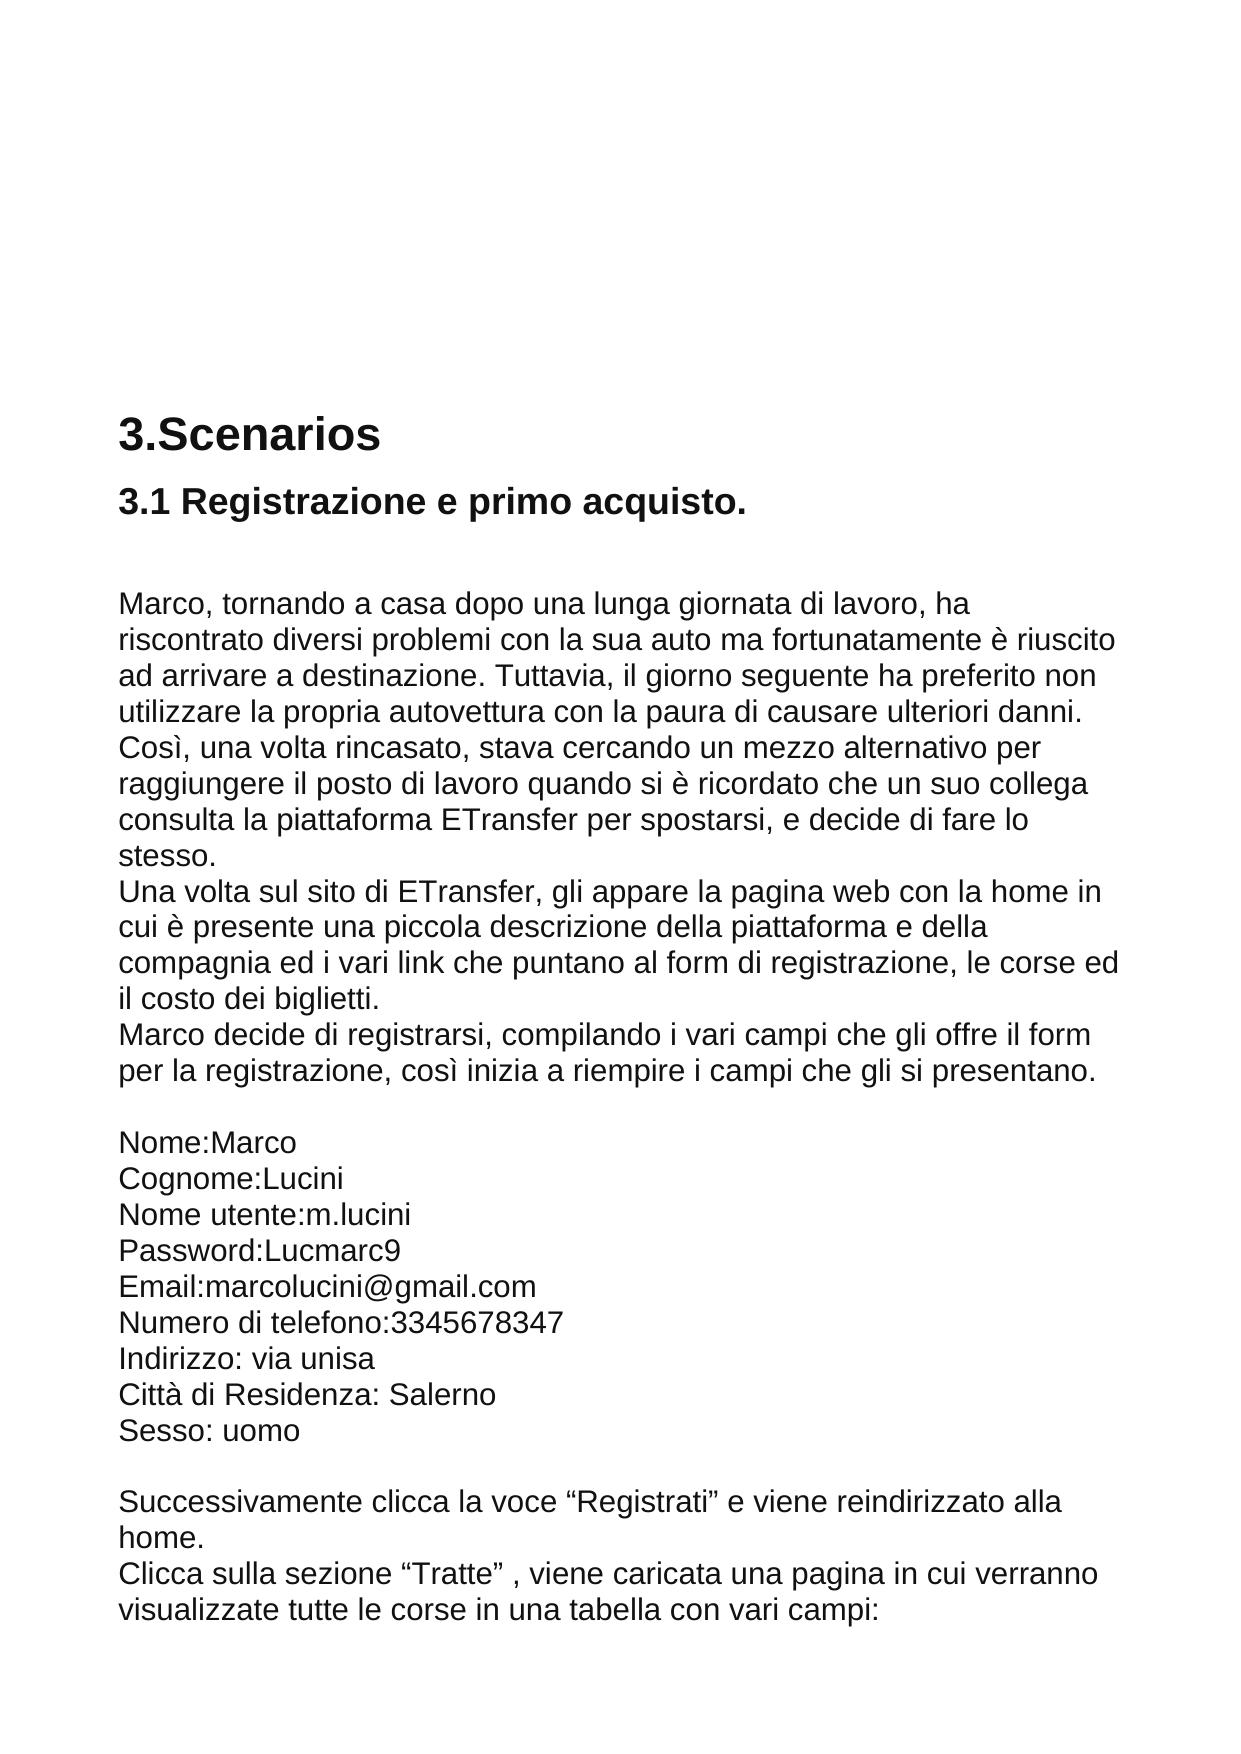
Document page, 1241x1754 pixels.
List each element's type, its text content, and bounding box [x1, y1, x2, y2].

text Sesso: uomo [118, 1412, 1122, 1448]
text Nome:Marco [118, 1124, 1122, 1160]
text Clicca sulla sezione “Tratte” , viene caricata una pagina in cui verranno visualizzate tutte le corse in una tabella con vari campi: [118, 1555, 1122, 1627]
text Password:Lucmarc9 [118, 1232, 1122, 1268]
text Città di Residenza: Salerno [118, 1376, 1122, 1412]
text Email:marcolucini@gmail.com [118, 1268, 1122, 1304]
text Successivamente clicca la voce “Registrati” e viene reindirizzato alla home. [118, 1483, 1122, 1555]
text Indirizzo: via unisa [118, 1340, 1122, 1376]
text Marco decide di registrarsi, compilando i vari campi che gli offre il form per la registrazione, così inizia a riempire i campi che gli si presentano. [118, 1016, 1122, 1088]
text Cognome:Lucini [118, 1160, 1122, 1196]
text 3.1 Registrazione e primo acquisto. [118, 460, 1122, 523]
text Numero di telefono:3345678347 [118, 1304, 1122, 1340]
text 3.Scenarios [118, 398, 1122, 460]
text Marco, tornando a casa dopo una lunga giornata di lavoro, ha riscontrato diversi problemi con la sua auto ma fortunatamente è riuscito ad arrivare a destinazione. Tuttavia, il giorno seguente ha preferito non utilizzare la propria autovettura con la paura di causare ulteriori danni. Così, una volta rincasato, stava cercando un mezzo alternativo per raggiungere il posto di lavoro quando si è ricordato che un suo collega consulta la piattaforma ETransfer per spostarsi, e decide di fare lo stesso. [118, 585, 1122, 873]
text Una volta sul sito di ETransfer, gli appare la pagina web con la home in cui è presente una piccola descrizione della piattaforma e della compagnia ed i vari link che puntano al form di registrazione, le corse ed il costo dei biglietti. [118, 873, 1122, 1016]
text Nome utente:m.lucini [118, 1196, 1122, 1232]
